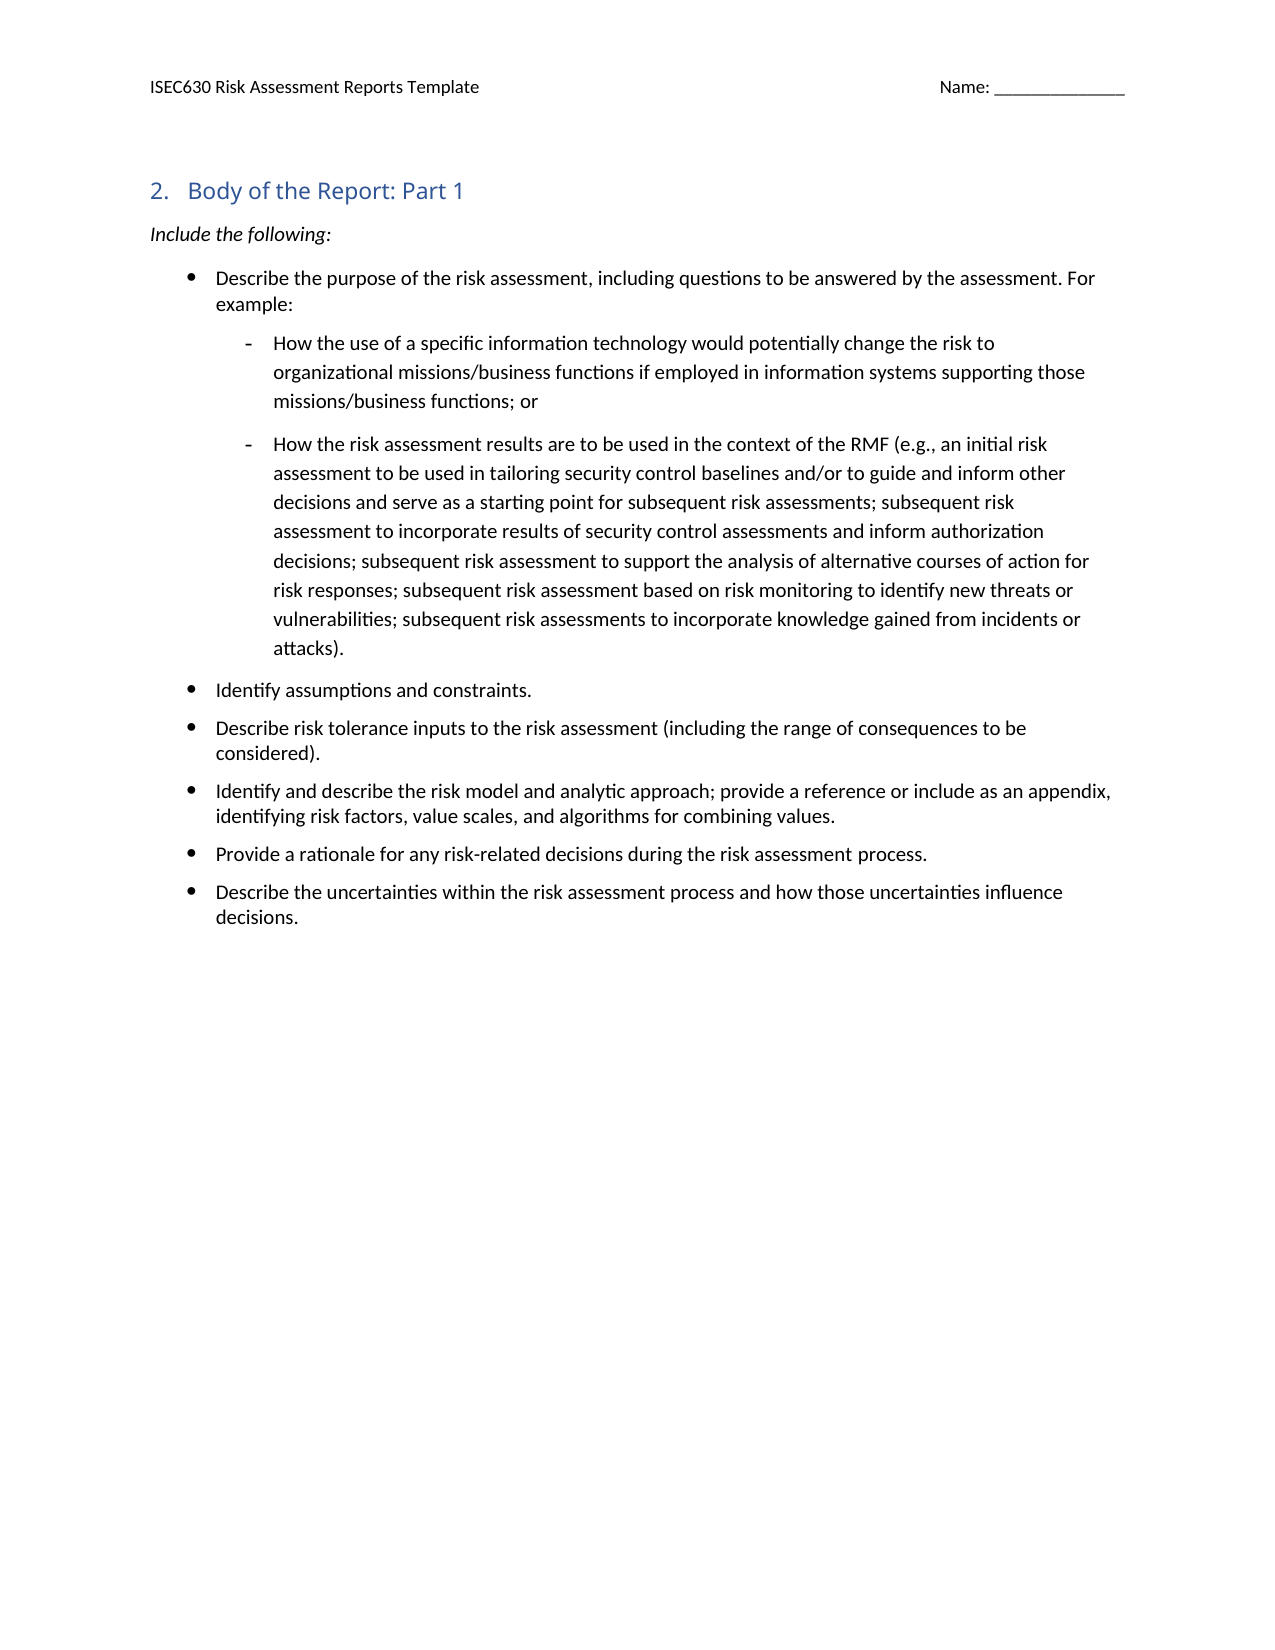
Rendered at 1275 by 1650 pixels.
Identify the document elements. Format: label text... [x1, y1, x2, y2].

list Describe the uncertainties within the risk assessment process and how those uncertainties influence decisions. [187, 879, 1125, 930]
list How the use of a specific information technology would potentially change the risk to organizational missions/business functions if employed in information systems supporting those missions/business functions; or [244, 329, 1101, 414]
list Provide a rationale for any risk-related decisions during the risk assessment process. [187, 841, 1125, 867]
list How the risk assessment results are to be used in the context of the RMF (e.g., an initial risk assessment to be used in tailoring security control baselines and/or to guide and inform other decisions and serve as a starting point for subsequent risk assessments; subsequent risk assessment to incorporate results of security control assessments and inform authorization decisions; subsequent risk assessment to support the analysis of alternative courses of action for risk responses; subsequent risk assessment based on risk monitoring to identify new threats or vulnerabilities; subsequent risk assessments to incorporate knowledge gained from incidents or attacks). [244, 430, 1101, 661]
subtitle Body of the Report: Part 1 [150, 175, 1125, 206]
list Describe the purpose of the risk assessment, including questions to be answered by the assessment. For example: [187, 266, 1125, 316]
list Describe risk tolerance inputs to the risk assessment (including the range of consequences to be considered). [187, 715, 1125, 766]
list Identify and describe the risk model and analytic approach; provide a reference or include as an appendix, identifying risk factors, value scales, and algorithms for combining values. [187, 778, 1125, 829]
text Include the following: [150, 221, 1125, 247]
list Identify assumptions and constraints. [187, 677, 1125, 702]
